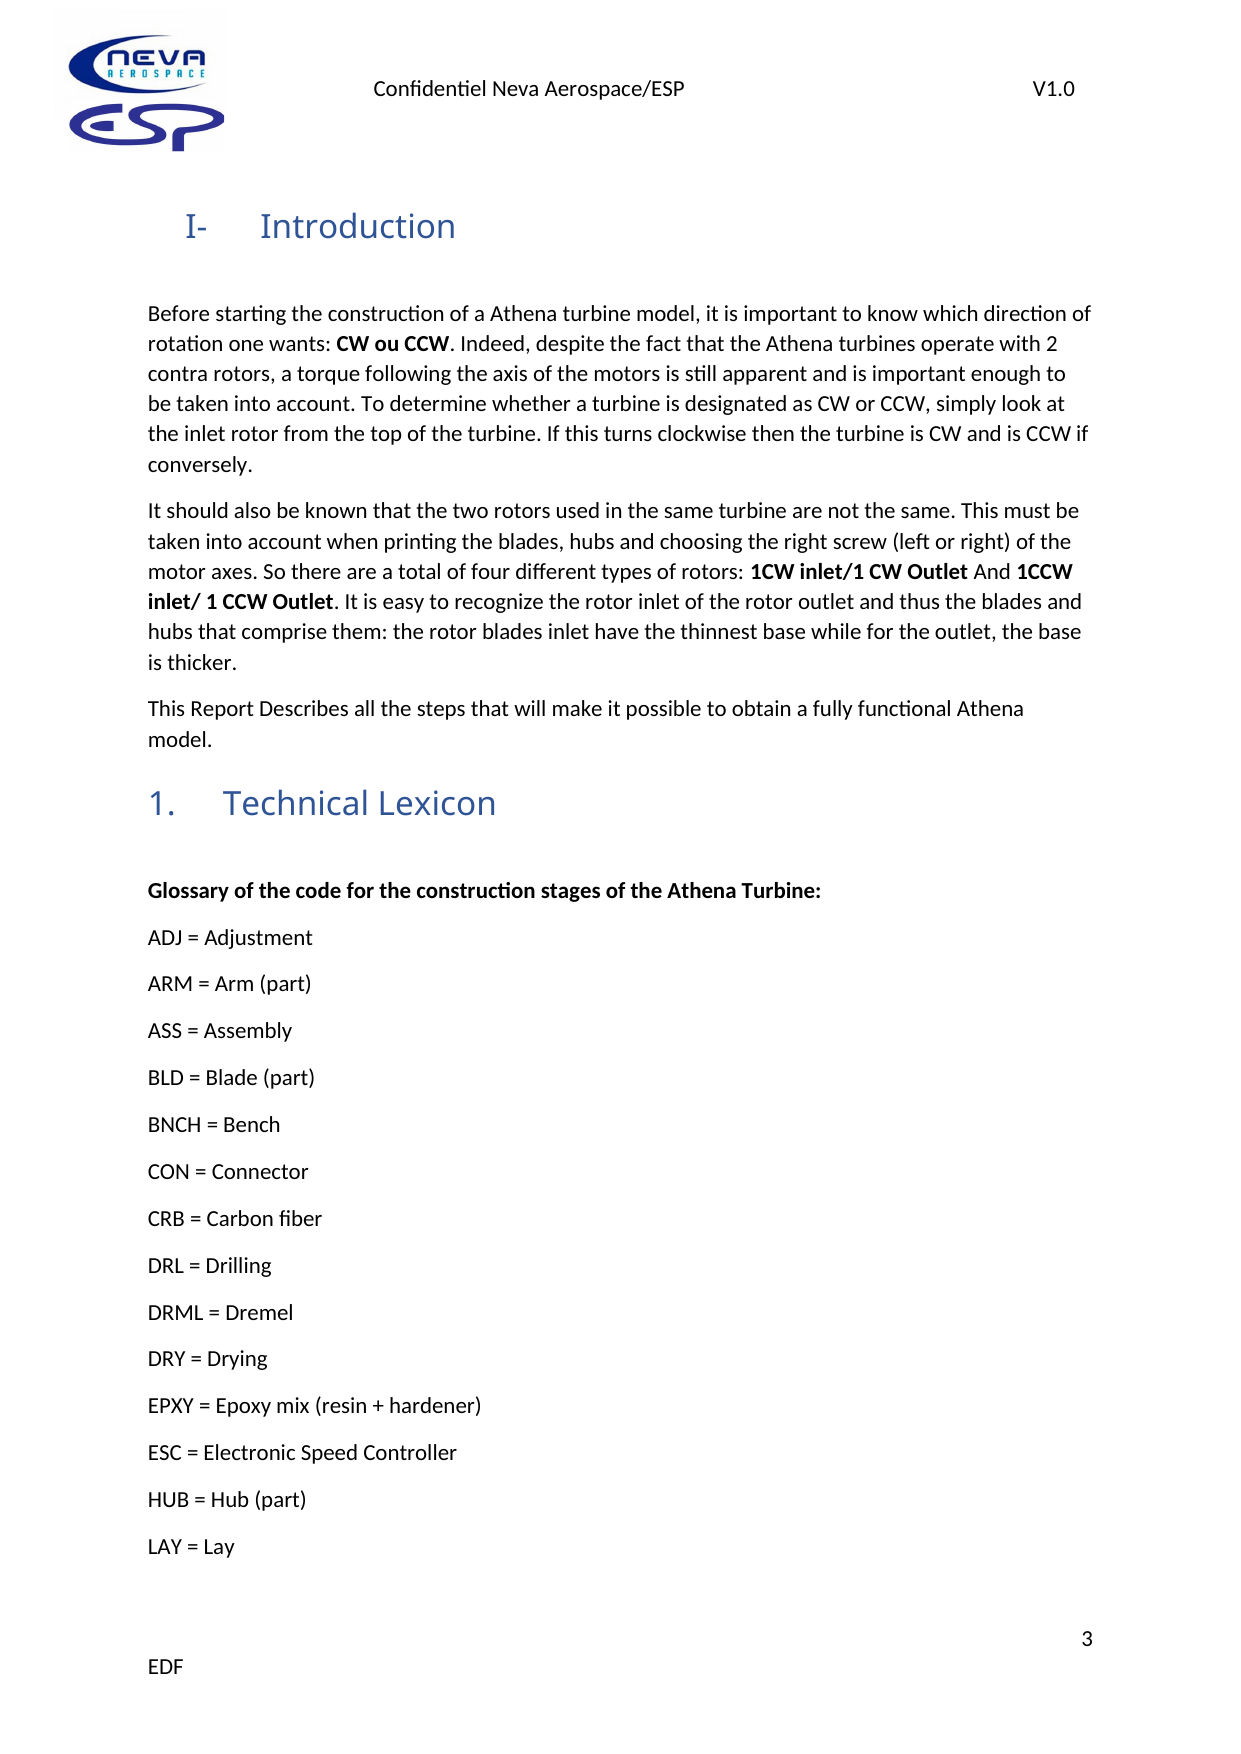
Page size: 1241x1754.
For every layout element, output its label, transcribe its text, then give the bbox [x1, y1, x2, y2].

text HUB = Hub (part) [148, 1485, 1093, 1513]
text ASS = Assembly [148, 1016, 1093, 1044]
text BLD = Blade (part) [148, 1063, 1093, 1091]
subtitle Technical Lexicon [148, 780, 1093, 825]
text ARM = Arm (part) [148, 969, 1093, 997]
text CRB = Carbon fiber [148, 1204, 1093, 1232]
text Before starting the construction of a Athena turbine model, it is important to know which direction of rotation one wants: CW ou CCW. Indeed, despite the fact that the Athena turbines operate with 2 contra rotors, a torque following the axis of the motors is still apparent and is important enough to be taken into account. To determine whether a turbine is designated as CW or CCW, simply look at the inlet rotor from the top of the turbine. If this turns clockwise then the turbine is CW and is CCW if conversely. [148, 299, 1093, 478]
text ESC = Electronic Speed Controller [148, 1438, 1093, 1466]
text It should also be known that the two rotors used in the same turbine are not the same. This must be taken into account when printing the blades, hubs and choosing the right screw (left or right) of the motor axes. So there are a total of four different types of rotors: 1CW inlet/1 CW Outlet And 1CCW inlet/ 1 CCW Outlet. It is easy to recognize the rotor inlet of the rotor outlet and thus the blades and hubs that comprise them: the rotor blades inlet have the thinnest base while for the outlet, the base is thicker. [148, 497, 1093, 676]
text DRL = Drilling [148, 1251, 1093, 1279]
text DRML = Dremel [148, 1298, 1093, 1326]
text CON = Connector [148, 1157, 1093, 1185]
text Glossary of the code for the construction stages of the Athena Turbine: [148, 876, 1093, 904]
text EPXY = Epoxy mix (resin + hardener) [148, 1391, 1093, 1419]
text BNCH = Bench [148, 1110, 1093, 1138]
picture [53, 9, 229, 152]
text ADJ = Adjustment [148, 923, 1093, 951]
text DRY = Drying [148, 1344, 1093, 1372]
subtitle Introduction [185, 203, 1093, 248]
text This Report Describes all the steps that will make it possible to obtain a fully functional Athena model. [148, 694, 1093, 753]
text LAY = Lay [148, 1532, 1093, 1560]
